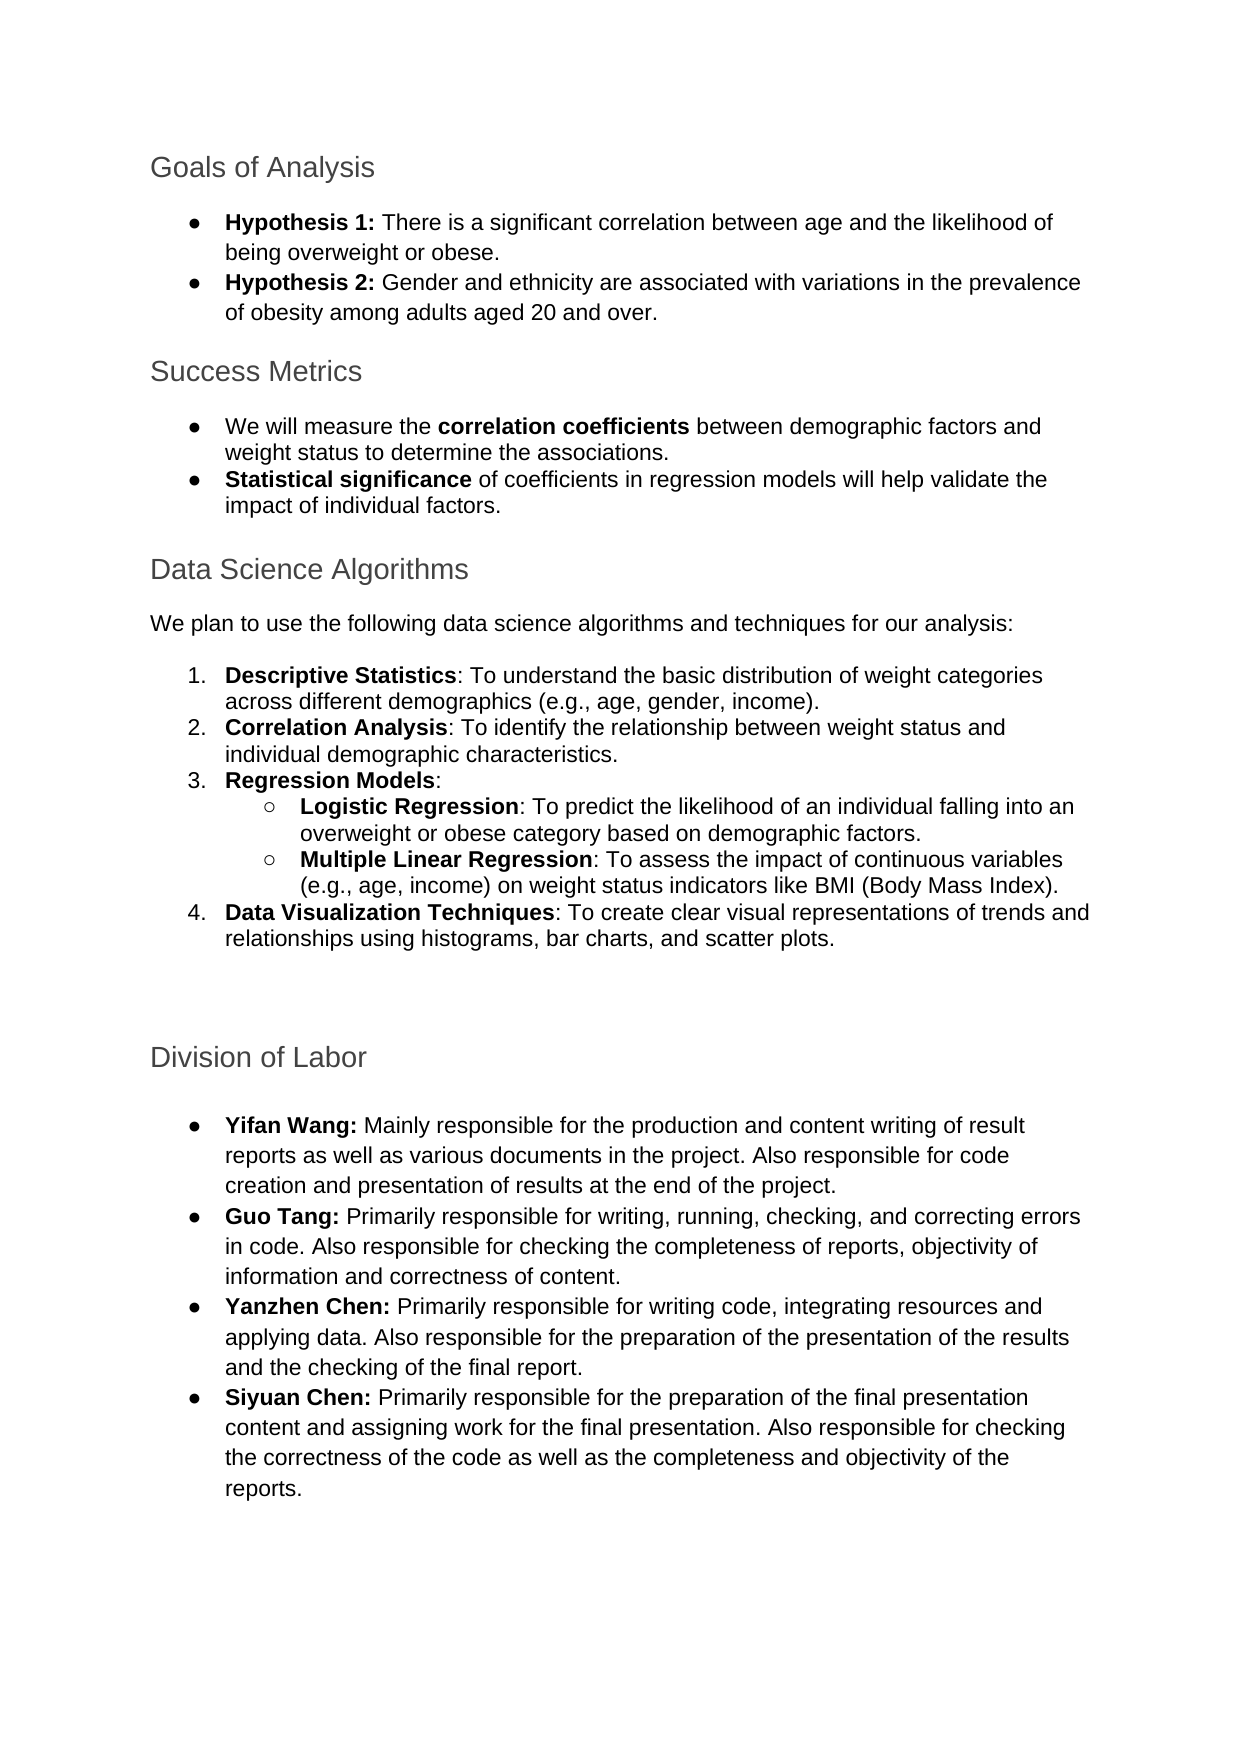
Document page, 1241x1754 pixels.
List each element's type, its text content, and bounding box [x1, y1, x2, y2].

subtitle Data Science Algorithms [150, 552, 1090, 585]
subtitle Division of Labor [150, 1040, 1090, 1073]
list Guo Tang: Primarily responsible for writing, running, checking, and correcting errors in code. Also responsible for checking the completeness of reports, objectivity of information and correctness of content. [187, 1203, 1090, 1289]
list Statistical significance of coefficients in regression models will help validate the impact of individual factors. [187, 466, 1090, 518]
list Correlation Analysis: To identify the relationship between weight status and individual demographic characteristics. [187, 714, 1090, 767]
list Multiple Linear Regression: To assess the impact of continuous variables (e.g., age, income) on weight status indicators like BMI (Body Mass Index). [262, 846, 1090, 899]
subtitle Goals of Analysis [150, 150, 1090, 183]
list Hypothesis 1: There is a significant correlation between age and the likelihood of being overweight or obese. [187, 208, 1090, 265]
list Yanzhen Chen: Primarily responsible for writing code, integrating resources and applying data. Also responsible for the preparation of the presentation of the results and the checking of the final report. [187, 1293, 1090, 1380]
list Regression Models: [187, 767, 1090, 793]
list Siyuan Chen: Primarily responsible for the preparation of the final presentation content and assigning work for the final presentation. Also responsible for checking the correctness of the code as well as the completeness and objectivity of the reports. [187, 1384, 1090, 1501]
list We will measure the correlation coefficients between demographic factors and weight status to determine the associations. [187, 413, 1090, 466]
text We plan to use the following data science algorithms and techniques for our analysis: [150, 610, 1090, 637]
list Descriptive Statistics: To understand the basic distribution of weight categories across different demographics (e.g., age, gender, income). [187, 662, 1090, 714]
subtitle Success Metrics [150, 354, 1090, 388]
list Hypothesis 2: Gender and ethnicity are associated with variations in the prevalence of obesity among adults aged 20 and over. [187, 269, 1090, 326]
list Logistic Regression: To predict the likelihood of an individual falling into an overweight or obese category based on demographic factors. [262, 793, 1090, 846]
list Data Visualization Techniques: To create clear visual representations of trends and relationships using histograms, bar charts, and scatter plots. [187, 899, 1090, 951]
list Yifan Wang: Mainly responsible for the production and content writing of result reports as well as various documents in the project. Also responsible for code creation and presentation of results at the end of the project. [187, 1112, 1090, 1199]
